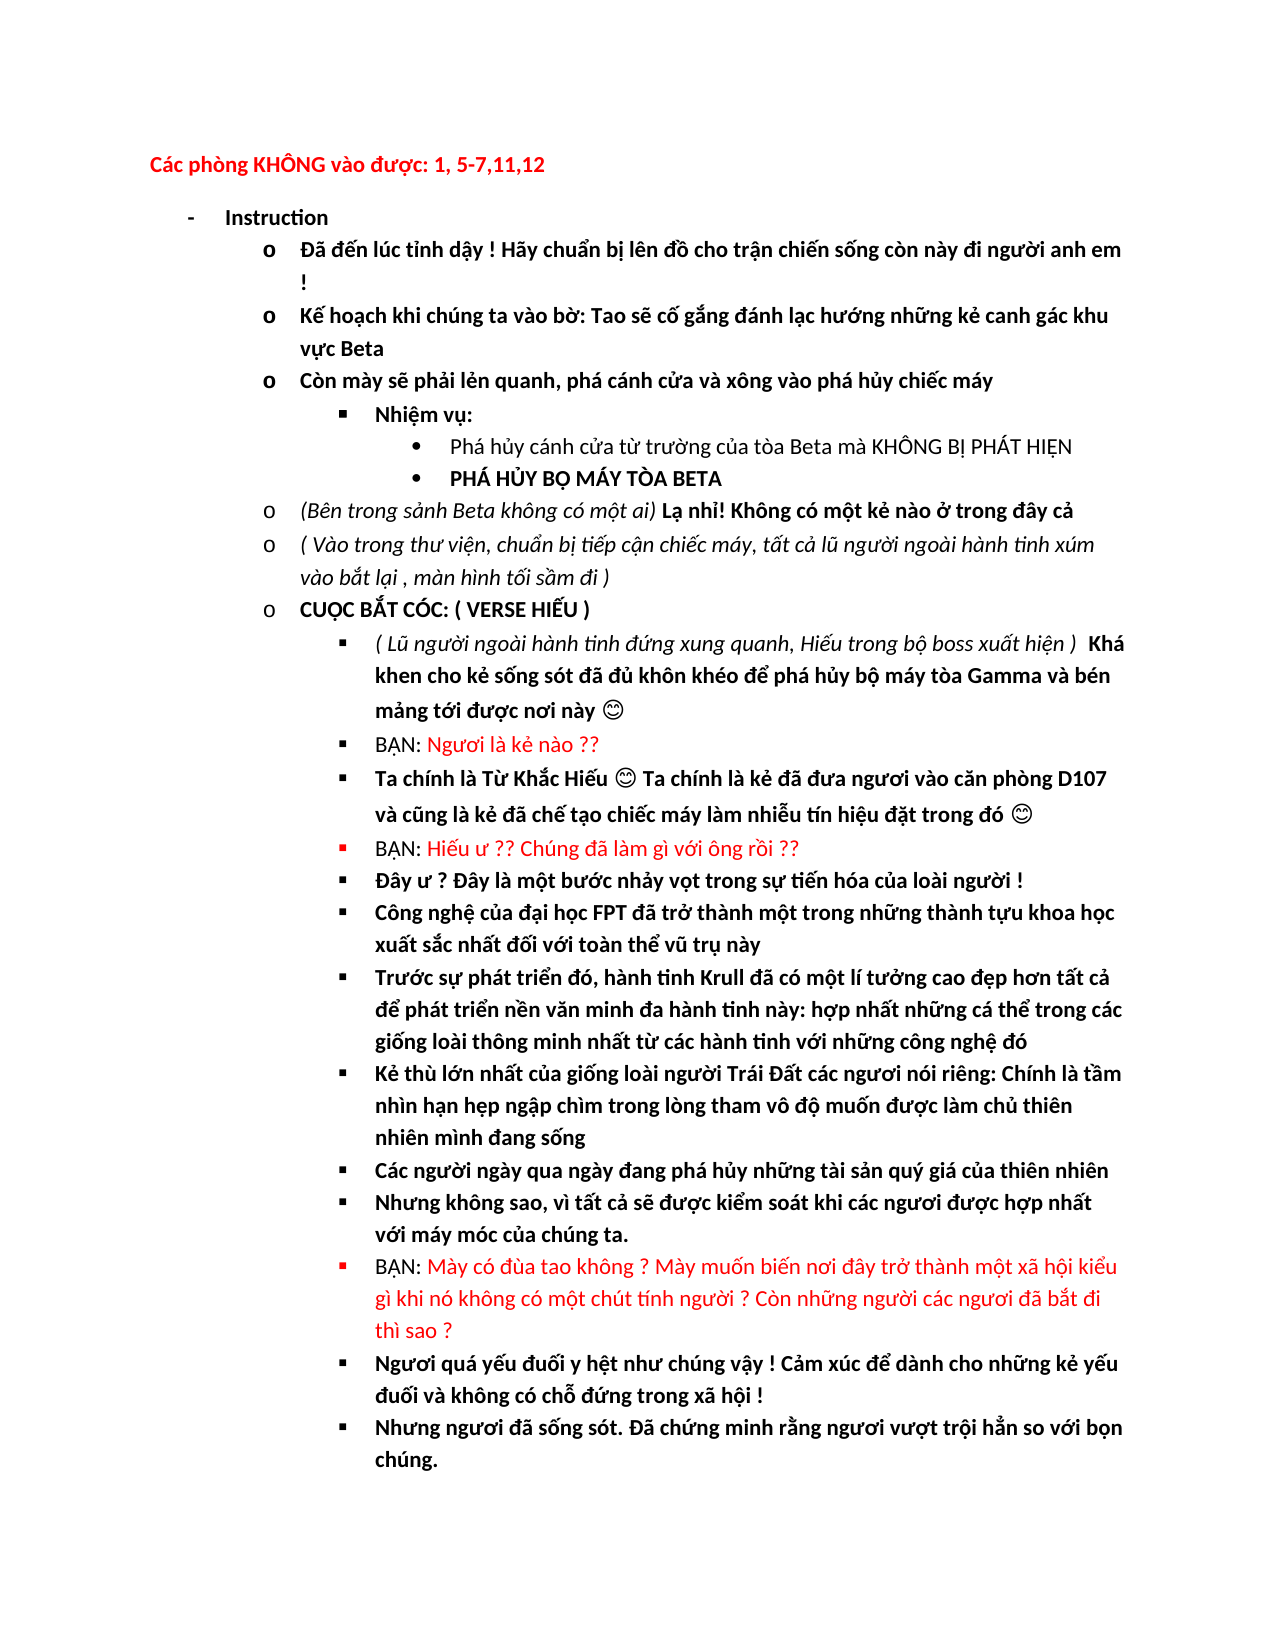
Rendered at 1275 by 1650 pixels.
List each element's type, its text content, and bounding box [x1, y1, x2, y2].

list ( Vào trong thư viện, chuẩn bị tiếp cận chiếc máy, tất cả lũ người ngoài hành tinh xúm vào bắt lại , màn hình tối sầm đi ) [262, 530, 1125, 591]
list Kẻ thù lớn nhất của giống loài người Trái Đất các ngươi nói riêng: Chính là tầm nhìn hạn hẹp ngập chìm trong lòng tham vô độ muốn được làm chủ thiên nhiên mình đang sống [337, 1059, 1125, 1152]
list Nhiệm vụ: [337, 400, 1125, 428]
list Nhưng không sao, vì tất cả sẽ được kiểm soát khi các ngươi được hợp nhất với máy móc của chúng ta. [337, 1188, 1125, 1248]
list Các người ngày qua ngày đang phá hủy những tài sản quý giá của thiên nhiên [337, 1156, 1125, 1184]
list Đã đến lúc tỉnh dậy ! Hãy chuẩn bị lên đồ cho trận chiến sống còn này đi người anh em ! [262, 235, 1125, 297]
list BẠN: Ngươi là kẻ nào ?? [337, 730, 1125, 758]
list BẠN: Hiếu ư ?? Chúng đã làm gì với ông rồi ?? [337, 834, 1125, 862]
list Công nghệ của đại học FPT đã trở thành một trong những thành tựu khoa học xuất sắc nhất đối với toàn thể vũ trụ này [337, 898, 1125, 958]
list CUỘC BẮT CÓC: ( VERSE HIẾU ) [262, 595, 1125, 624]
list Đây ư ? Đây là một bước nhảy vọt trong sự tiến hóa của loài người ! [337, 866, 1125, 894]
list ( Lũ người ngoài hành tinh đứng xung quanh, Hiếu trong bộ boss xuất hiện ) Khá khen cho kẻ sống sót đã đủ khôn khéo để phá hủy bộ máy tòa Gamma và bén mảng tới được nơi này [337, 629, 1125, 725]
list BẠN: Mày có đùa tao không ? Mày muốn biến nơi đây trở thành một xã hội kiểu gì khi nó không có một chút tính người ? Còn những người các ngươi đã bắt đi thì sao ? [337, 1252, 1125, 1345]
text Các phòng KHÔNG vào được: 1, 5-7,11,12 [150, 150, 1125, 178]
list (Bên trong sảnh Beta không có một ai) Lạ nhỉ! Không có một kẻ nào ở trong đây cả [262, 496, 1125, 526]
list Phá hủy cánh cửa từ trường của tòa Beta mà KHÔNG BỊ PHÁT HIỆN [412, 432, 1125, 460]
list Nhưng ngươi đã sống sót. Đã chứng minh rằng ngươi vượt trội hẳn so với bọn chúng. [337, 1413, 1125, 1473]
list Ta chính là Từ Khắc Hiếu Ta chính là kẻ đã đưa ngươi vào căn phòng D107 và cũng là kẻ đã chế tạo chiếc máy làm nhiễu tín hiệu đặt trong đó [337, 762, 1125, 829]
list Trước sự phát triển đó, hành tinh Krull đã có một lí tưởng cao đẹp hơn tất cả để phát triển nền văn minh đa hành tinh này: hợp nhất những cá thể trong các giống loài thông minh nhất từ các hành tinh với những công nghệ đó [337, 963, 1125, 1055]
list PHÁ HỦY BỘ MÁY TÒA BETA [412, 464, 1125, 492]
list Ngươi quá yếu đuối y hệt như chúng vậy ! Cảm xúc để dành cho những kẻ yếu đuối và không có chỗ đứng trong xã hội ! [337, 1349, 1125, 1409]
list Còn mày sẽ phải lẻn quanh, phá cánh cửa và xông vào phá hủy chiếc máy [262, 366, 1125, 395]
list Kế hoạch khi chúng ta vào bờ: Tao sẽ cố gắng đánh lạc hướng những kẻ canh gác khu vực Beta [262, 301, 1125, 362]
list Instruction [187, 203, 1125, 231]
